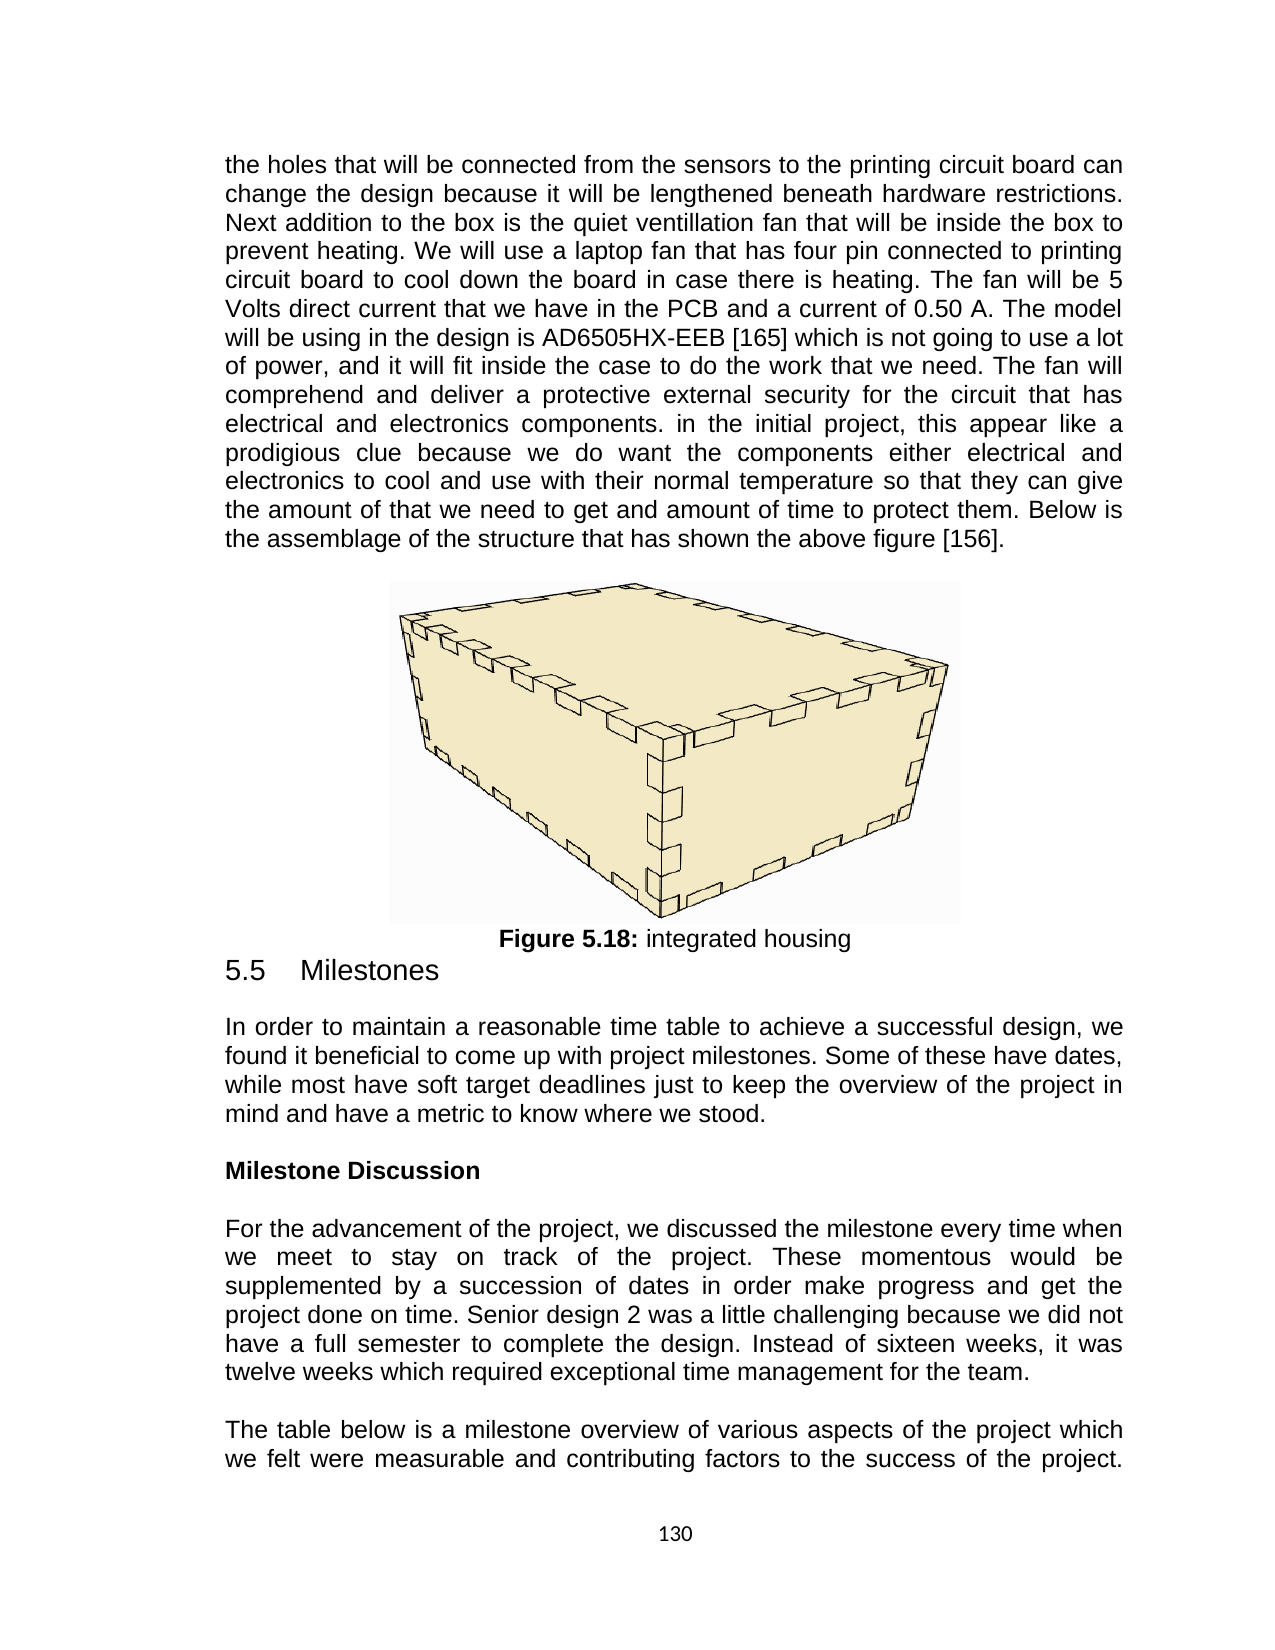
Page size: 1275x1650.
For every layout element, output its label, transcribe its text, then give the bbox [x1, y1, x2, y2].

picture [389, 581, 961, 924]
text Figure 5.18: integrated housing [225, 924, 1125, 952]
text For the advancement of the project, we discussed the milestone every time when we meet to stay on track of the project. These momentous would be supplemented by a succession of dates in order make progress and get the project done on time. Senior design 2 was a little challenging because we did not have a full semester to complete the design. Instead of sixteen weeks, it was twelve weeks which required exceptional time management for the team. [225, 1214, 1125, 1386]
text Milestone Discussion [225, 1156, 1125, 1185]
text In order to maintain a reasonable time table to achieve a successful design, we found it beneficial to come up with project milestones. Some of these have dates, while most have soft target deadlines just to keep the overview of the project in mind and have a metric to know where we stood. [225, 1012, 1125, 1127]
subtitle Milestones [225, 952, 1125, 986]
